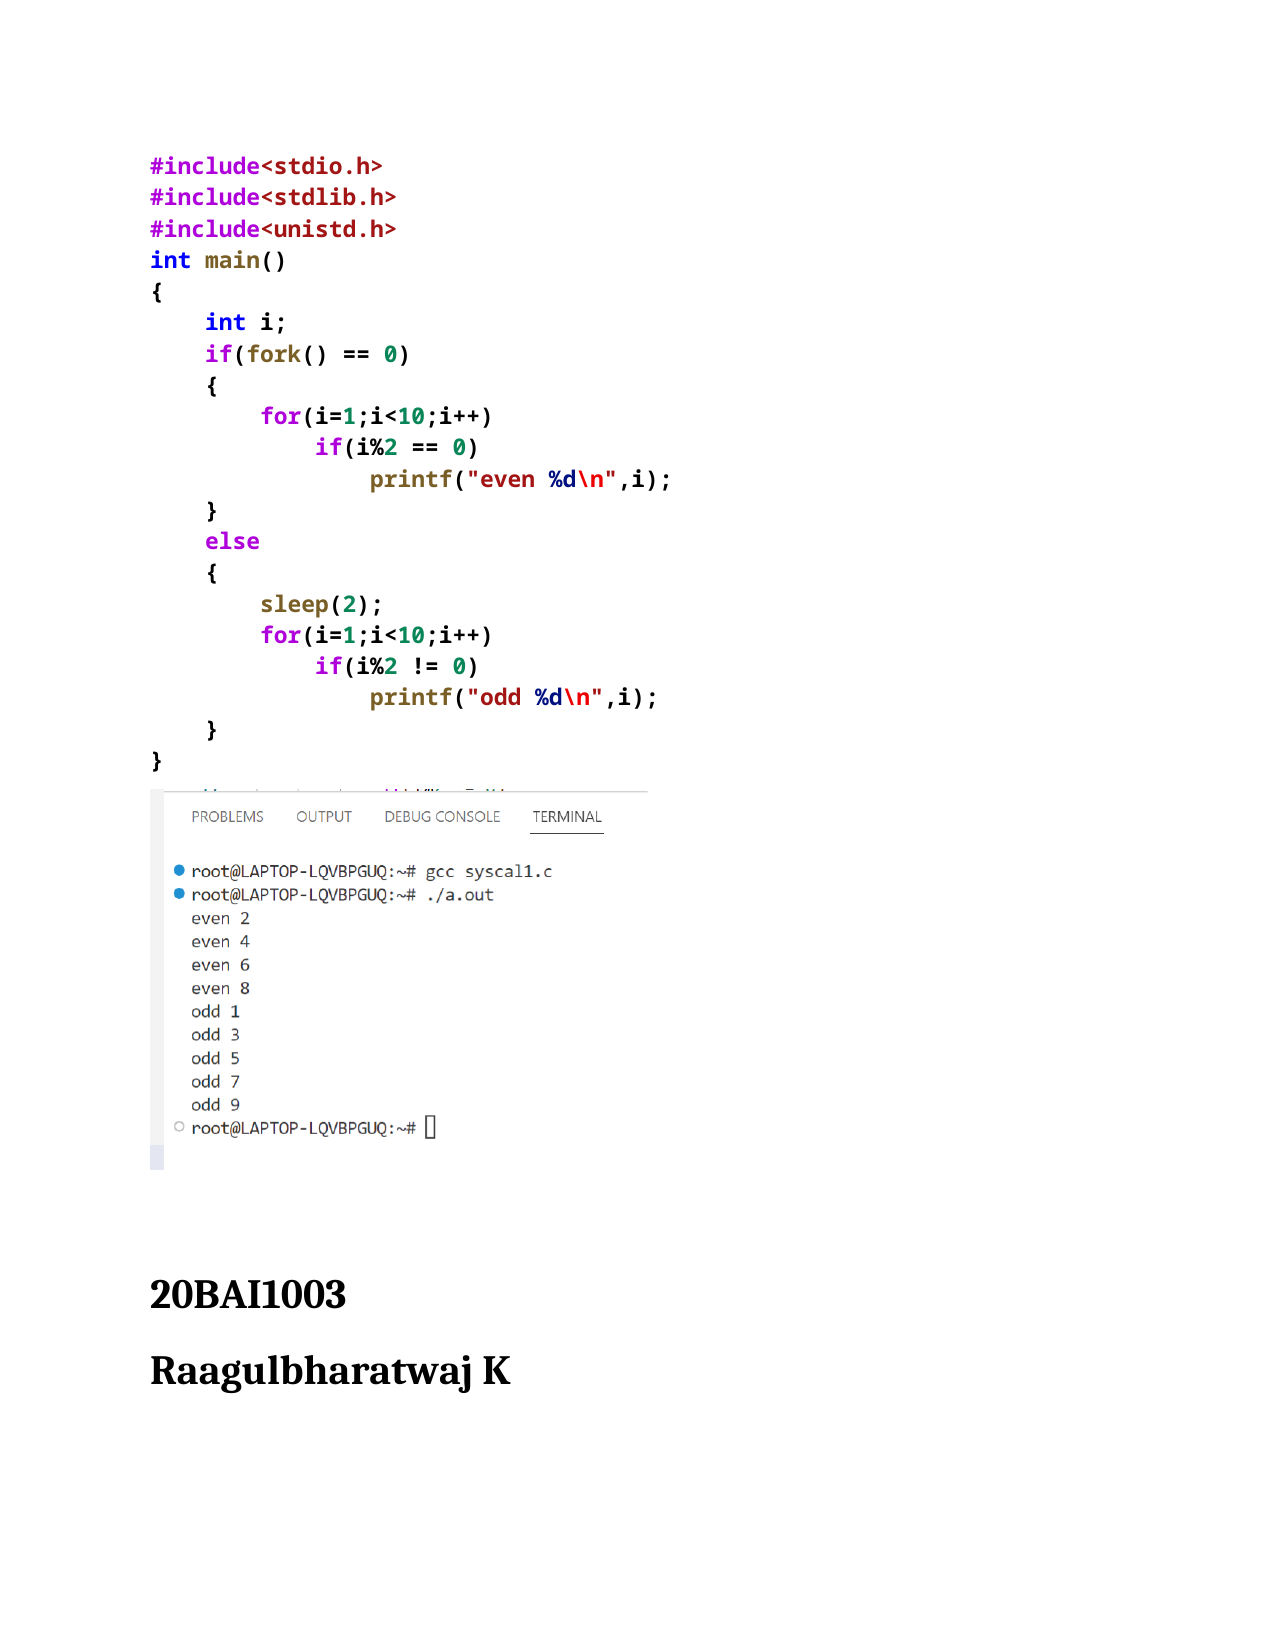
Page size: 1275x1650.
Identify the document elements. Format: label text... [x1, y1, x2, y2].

text #include<stdlib.h> [150, 181, 1125, 212]
text if(i%2 == 0) [150, 431, 1125, 462]
text int main() [150, 244, 1125, 275]
text int i; [150, 306, 1125, 337]
text for(i=1;i<10;i++) [150, 619, 1125, 650]
text 20BAI1003 [150, 1271, 1125, 1319]
text } [150, 494, 1125, 525]
picture [150, 789, 648, 1170]
text printf("even %d\n",i); [150, 462, 1125, 494]
text { [150, 369, 1125, 400]
text #include<stdio.h> [150, 150, 1125, 181]
text if(i%2 != 0) [150, 650, 1125, 681]
text sleep(2); [150, 587, 1125, 619]
text Raagulbharatwaj K [150, 1347, 1125, 1395]
text #include<unistd.h> [150, 212, 1125, 244]
text { [150, 275, 1125, 306]
text } [150, 744, 1125, 775]
text for(i=1;i<10;i++) [150, 400, 1125, 431]
text if(fork() == 0) [150, 337, 1125, 369]
text { [150, 556, 1125, 587]
text printf("odd %d\n",i); [150, 681, 1125, 712]
text else [150, 525, 1125, 556]
text } [150, 712, 1125, 744]
